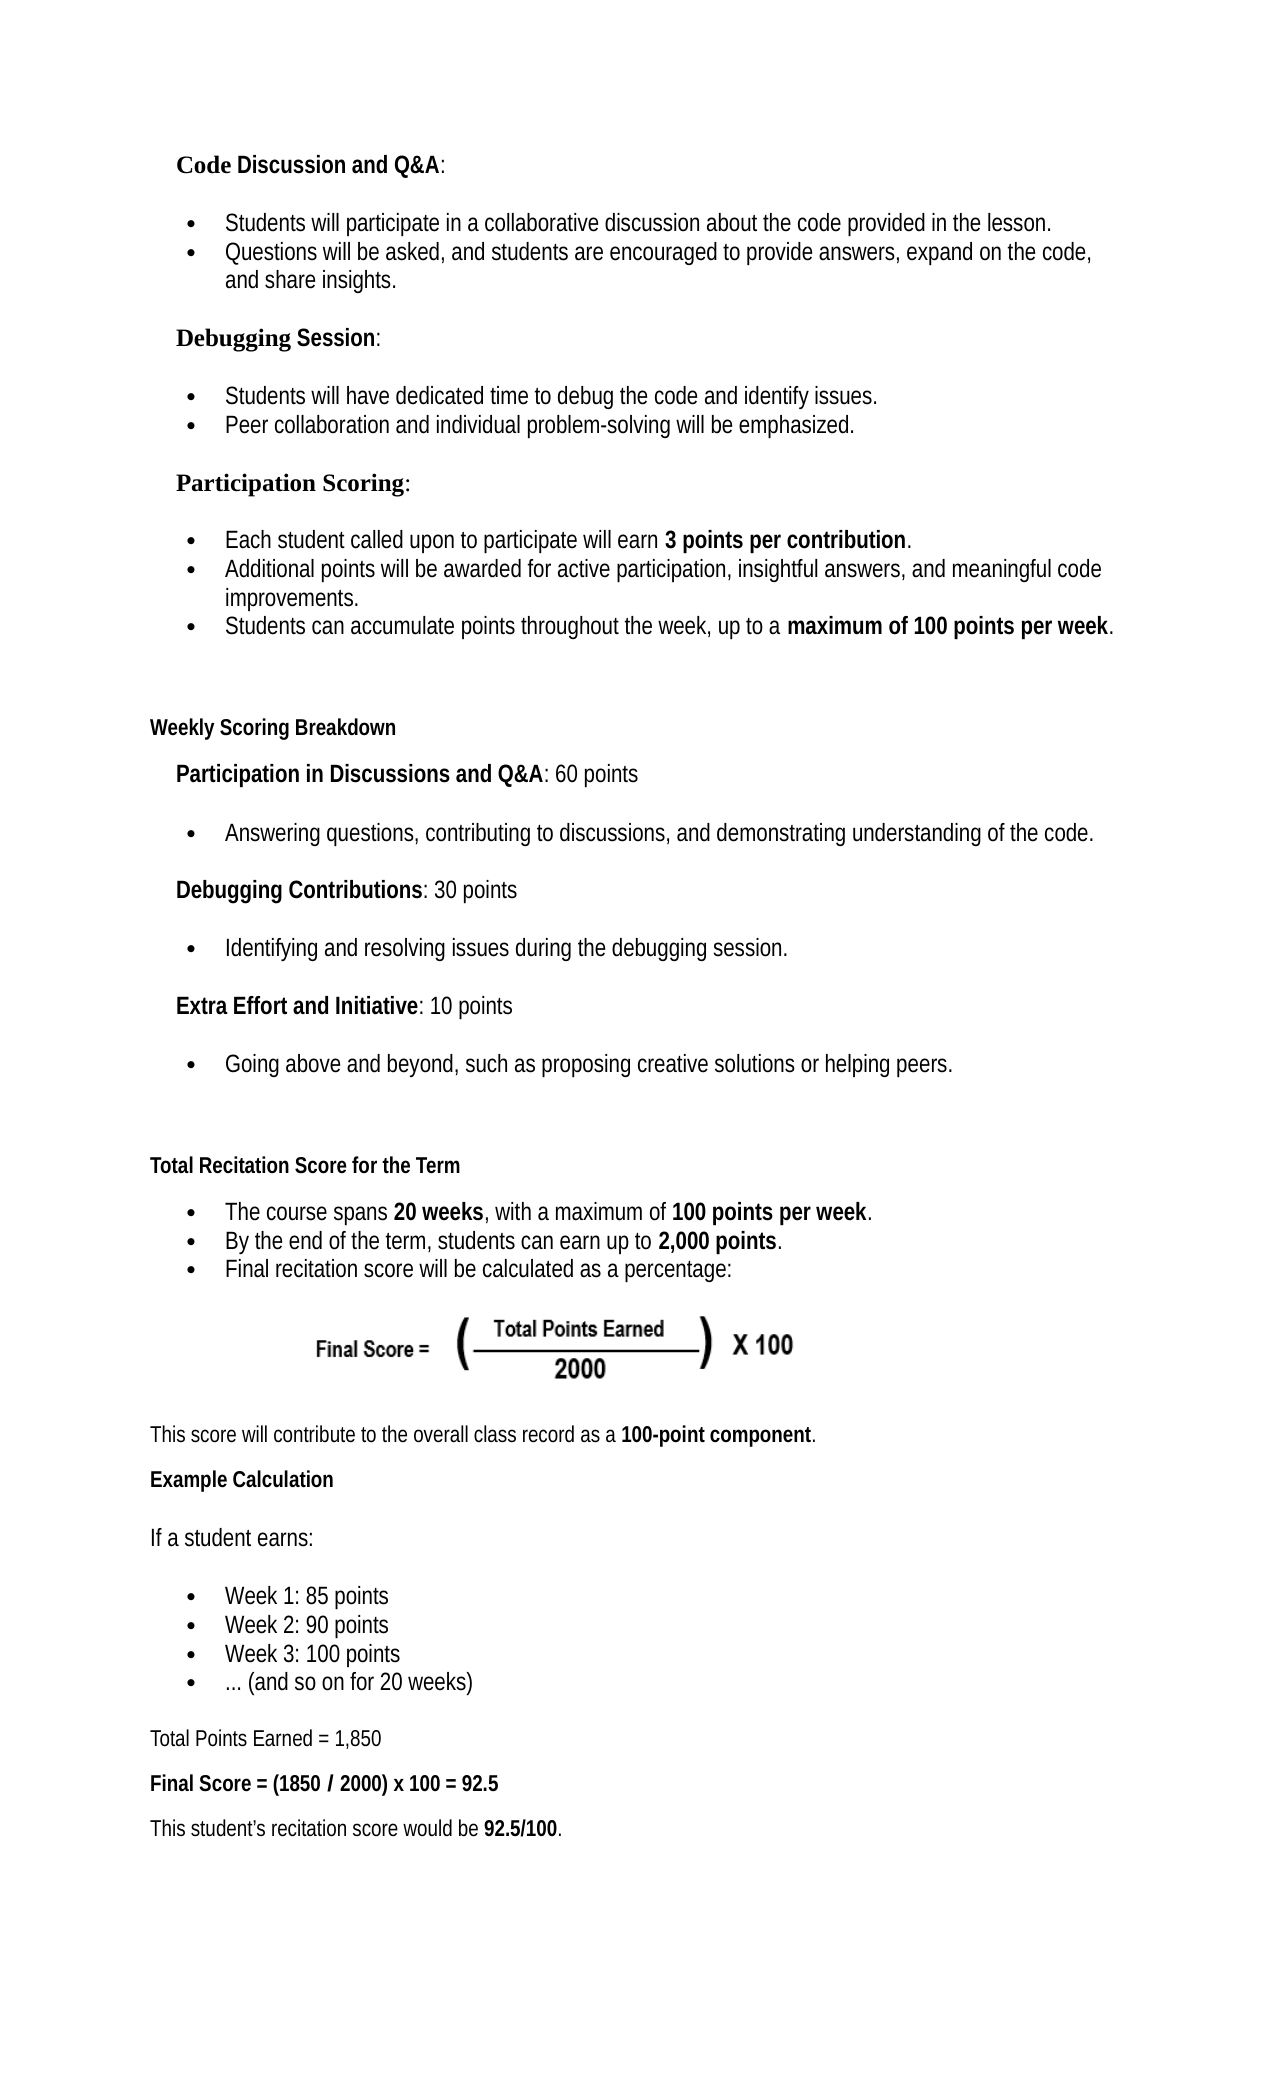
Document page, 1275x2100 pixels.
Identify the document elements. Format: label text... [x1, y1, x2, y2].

list Each student called upon to participate will earn 3 points per contribution. [187, 526, 1125, 554]
text  Extra Effort and Initiative: 10 points [150, 991, 1125, 1020]
text This student’s recitation score would be 92.5/100. [150, 1815, 1125, 1842]
list Week 2: 90 points [187, 1610, 1125, 1638]
list Peer collaboration and individual problem-solving will be emphasized. [187, 410, 1125, 438]
text Total Points Earned = 1,850 [150, 1725, 1125, 1751]
list Week 1: 85 points [187, 1581, 1125, 1610]
list Final recitation score will be calculated as a percentage: [187, 1254, 1125, 1283]
list By the end of the term, students can earn up to 2,000 points. [187, 1226, 1125, 1254]
list Answering questions, contributing to discussions, and demonstrating understanding of the code. [187, 817, 1125, 846]
list Identifying and resolving issues during the debugging session. [187, 933, 1125, 962]
picture [298, 1302, 811, 1387]
list Students will have dedicated time to debug the code and identify issues. [187, 381, 1125, 410]
list Going above and beyond, such as proposing creative solutions or helping peers. [187, 1049, 1125, 1078]
list Questions will be asked, and students are encouraged to provide answers, expand on the code, and share insights. [187, 237, 1125, 294]
text  Participation Scoring: [150, 468, 1125, 496]
text This score will contribute to the overall class record as a 100-point component. [150, 1392, 1125, 1447]
text  Code Discussion and Q&A: [150, 150, 1125, 179]
text Total Recitation Score for the Term [150, 1152, 1125, 1178]
list Week 3: 100 points [187, 1638, 1125, 1667]
text  Participation in Discussions and Q&A: 60 points [150, 759, 1125, 788]
text Final Score = (1850​ / 2000) x 100 = 92.5 [150, 1770, 1125, 1796]
list ... (and so on for 20 weeks) [187, 1667, 1125, 1696]
list Students will participate in a collaborative discussion about the code provided in the lesson. [187, 208, 1125, 237]
list Additional points will be awarded for active participation, insightful answers, and meaningful code improvements. [187, 554, 1125, 611]
text  Debugging Contributions: 30 points [150, 875, 1125, 904]
text  Debugging Session: [150, 323, 1125, 352]
list Students can accumulate points throughout the week, up to a maximum of 100 points per week. [187, 611, 1125, 640]
text Example Calculation [150, 1466, 1125, 1492]
text Weekly Scoring Breakdown [150, 714, 1125, 741]
text If a student earns: [150, 1523, 1125, 1552]
list The course spans 20 weeks, with a maximum of 100 points per week. [187, 1197, 1125, 1226]
